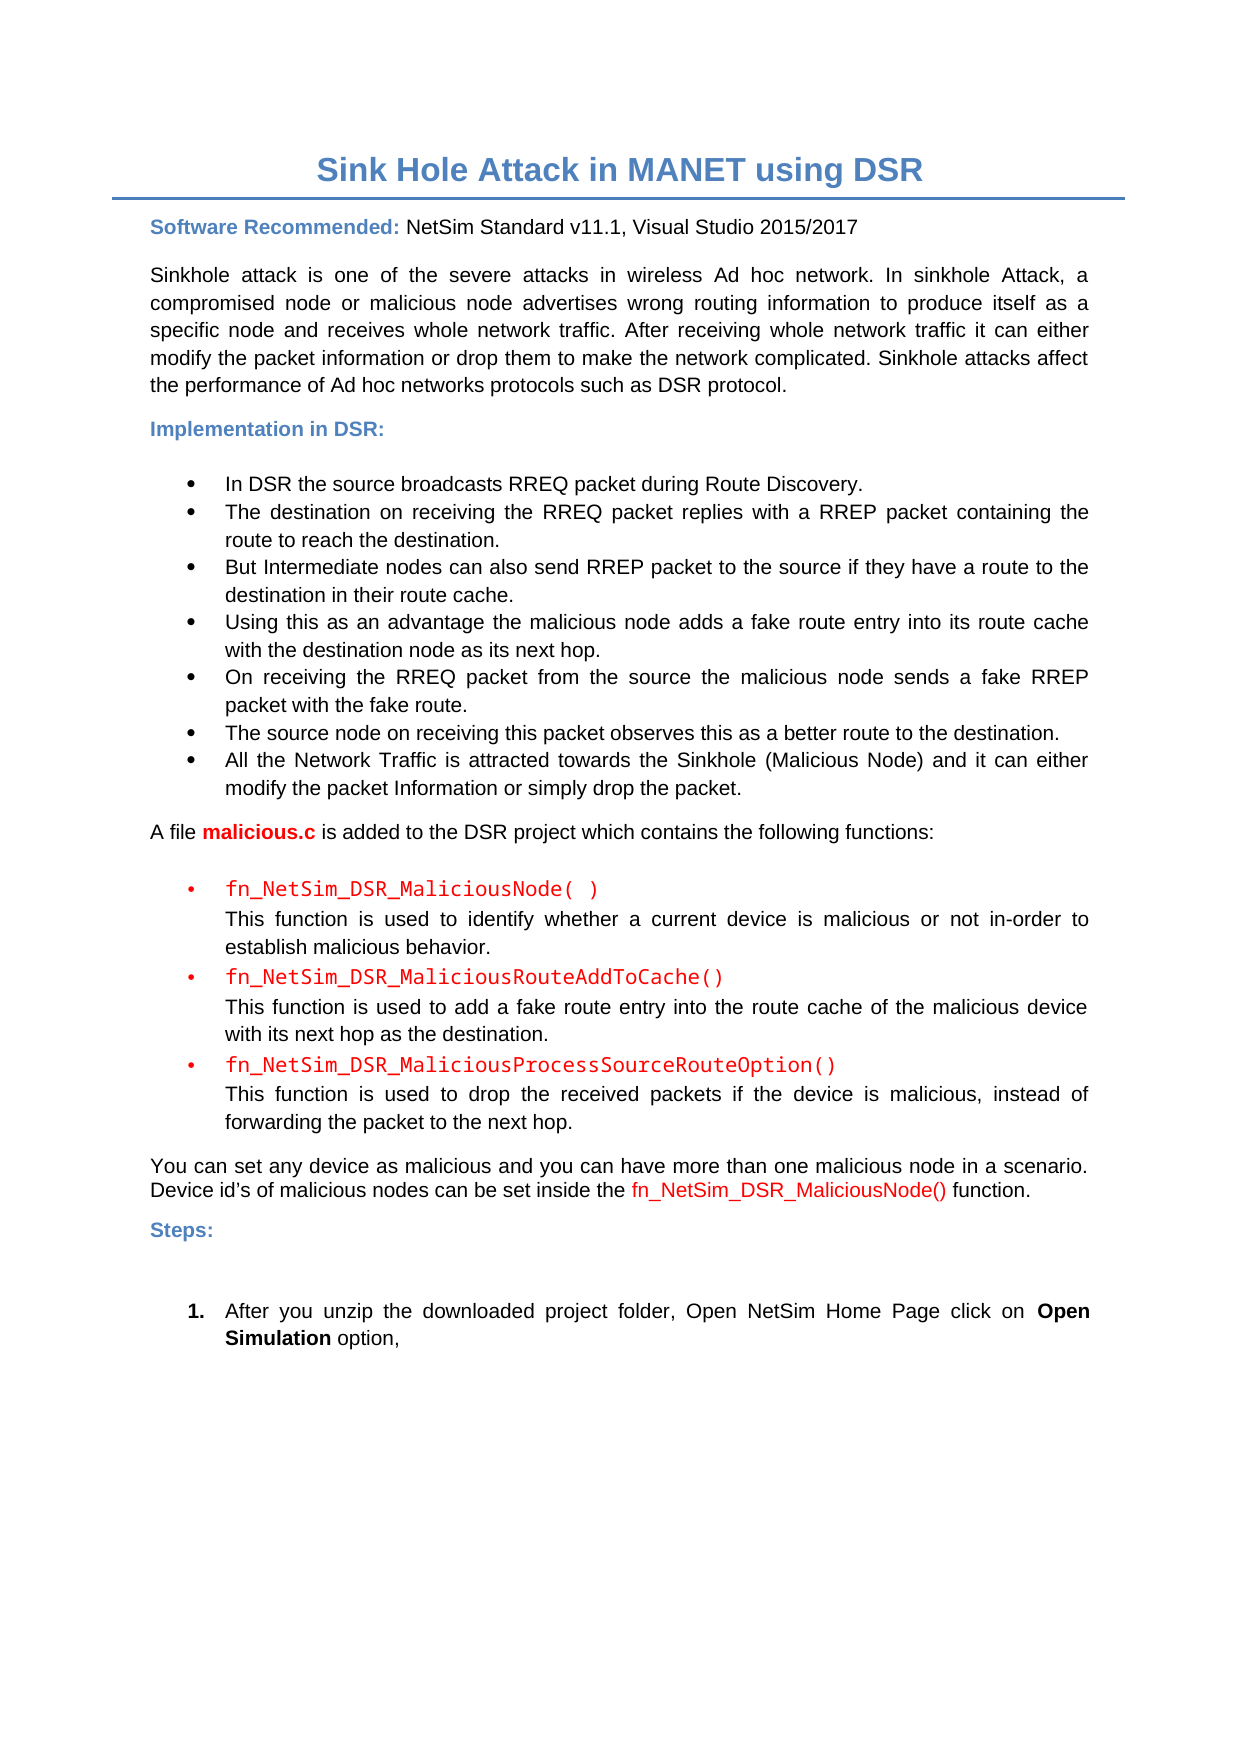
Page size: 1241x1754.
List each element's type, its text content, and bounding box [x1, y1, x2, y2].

list The destination on receiving the RREQ packet replies with a RREP packet containing the route to reach the destination. [187, 500, 1090, 551]
list fn_NetSim_DSR_MaliciousProcessSourceRouteOption() [187, 1050, 1090, 1078]
subtitle Steps: [150, 1218, 1090, 1242]
text You can set any device as malicious and you can have more than one malicious node in a scenario. Device id’s of malicious nodes can be set inside the fn_NetSim_DSR_MaliciousNode() function. [150, 1154, 1090, 1202]
list The source node on receiving this packet observes this as a better route to the destination. [187, 720, 1090, 744]
text Sink Hole Attack in MANET using DSR [150, 150, 1090, 188]
list fn_NetSim_DSR_MaliciousRouteAddToCache() [187, 962, 1090, 991]
list Using this as an advantage the malicious node adds a fake route entry into its route cache with the destination node as its next hop. [187, 610, 1090, 662]
list After you unzip the downloaded project folder, Open NetSim Home Page click on Open Simulation option, [187, 1299, 1090, 1350]
list On receiving the RREQ packet from the source the malicious node sends a fake RREP packet with the fake route. [187, 665, 1090, 717]
list In DSR the source broadcasts RREQ packet during Route Discovery. [187, 472, 1090, 496]
text This function is used to identify whether a current device is malicious or not in-order to establish malicious behavior. [225, 907, 1090, 958]
text A file malicious.c is added to the DSR project which contains the following functions: [150, 819, 1090, 843]
list But Intermediate nodes can also send RREP packet to the source if they have a route to the destination in their route cache. [187, 555, 1090, 607]
text Implementation in DSR: [150, 417, 1090, 441]
text Software Recommended: NetSim Standard v11.1, Visual Studio 2015/2017 [150, 215, 1090, 239]
text This function is used to add a fake route entry into the route cache of the malicious device with its next hop as the destination. [225, 995, 1090, 1046]
text This function is used to drop the received packets if the device is malicious, instead of forwarding the packet to the next hop. [225, 1082, 1090, 1134]
list fn_NetSim_DSR_MaliciousNode( ) [187, 874, 1090, 903]
text Sinkhole attack is one of the severe attacks in wireless Ad hoc network. In sinkhole Attack, a compromised node or malicious node advertises wrong routing information to produce itself as a specific node and receives whole network traffic. After receiving whole network traffic it can either modify the packet information or drop them to make the network complicated. Sinkhole attacks affect the performance of Ad hoc networks protocols such as DSR protocol. [150, 263, 1090, 397]
list All the Network Traffic is attracted towards the Sinkhole (Malicious Node) and it can either modify the packet Information or simply drop the packet. [187, 748, 1090, 799]
